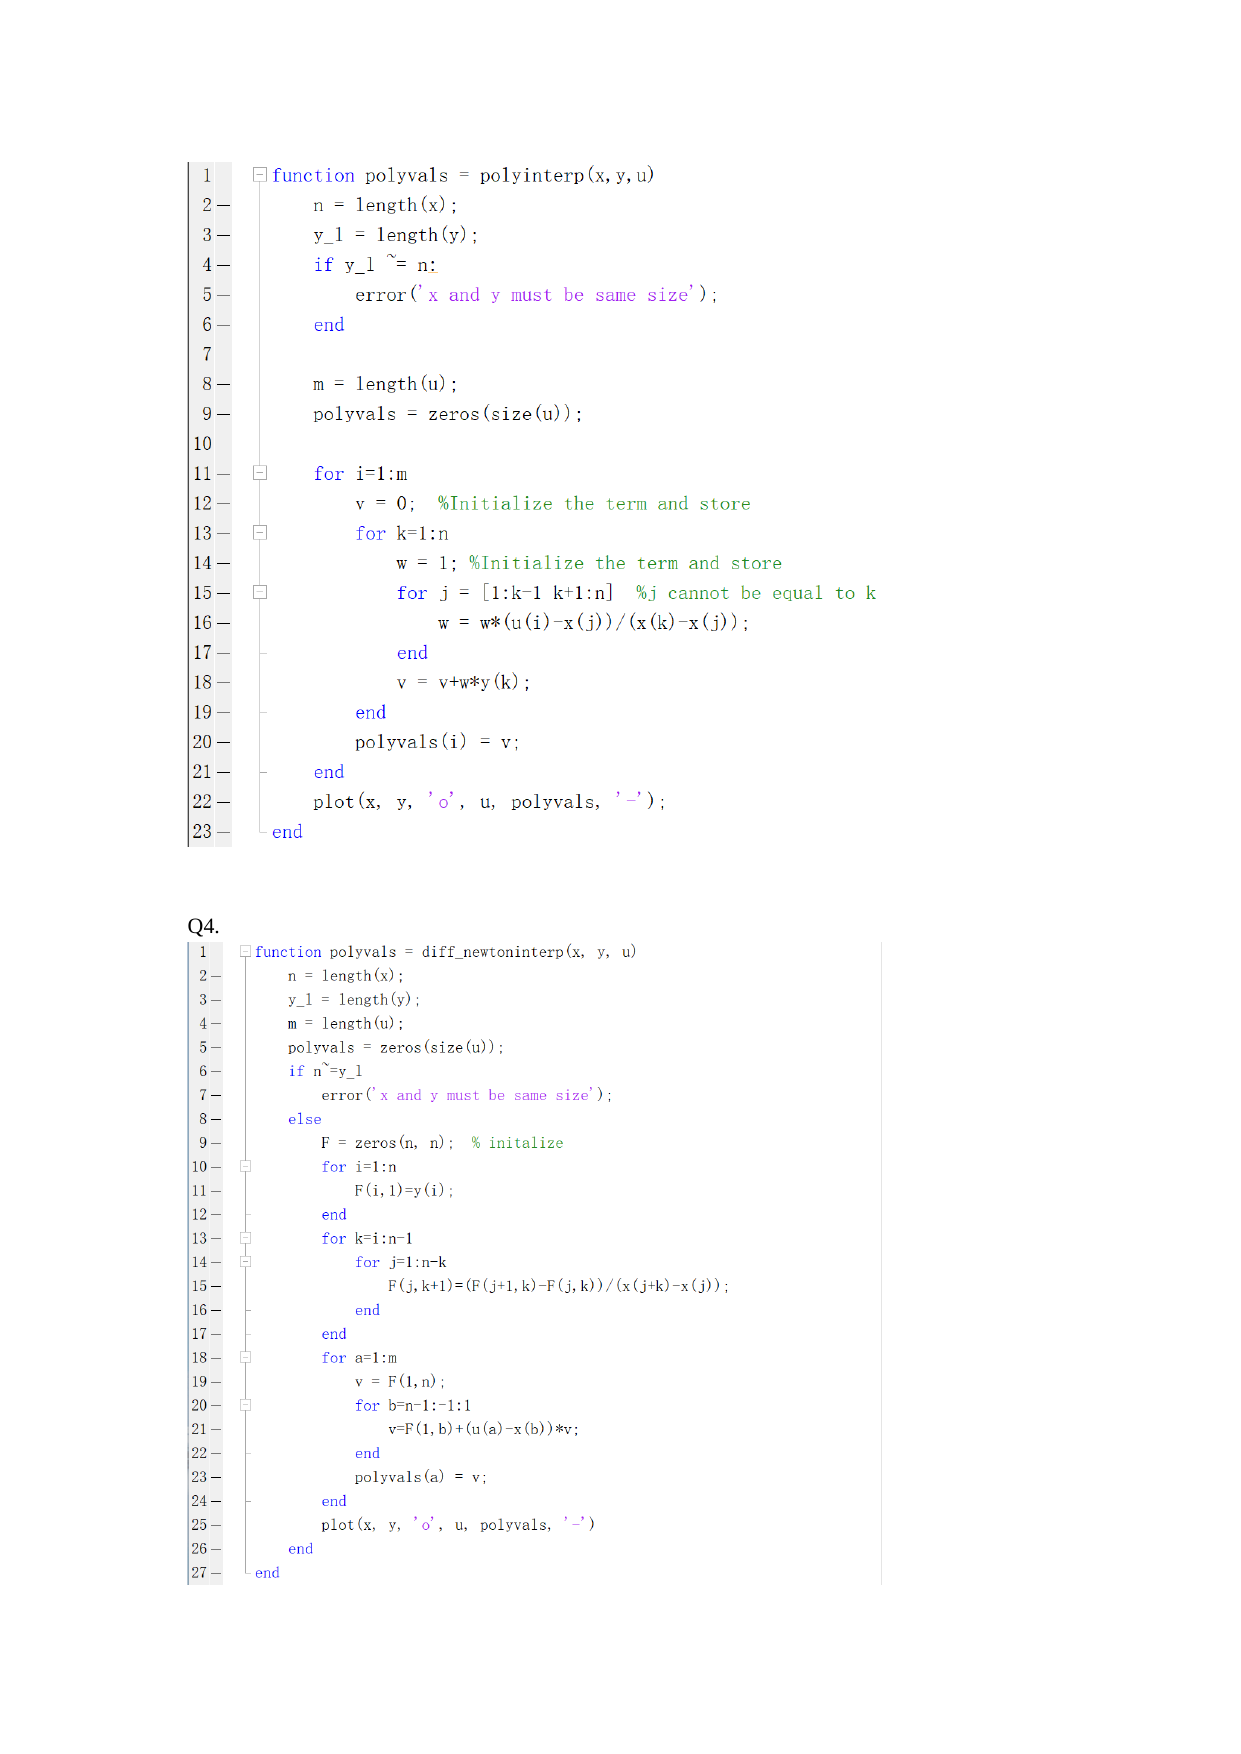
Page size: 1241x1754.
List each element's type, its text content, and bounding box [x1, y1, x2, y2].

picture [187, 162, 1053, 847]
text Q4. [187, 909, 1053, 942]
picture [187, 942, 1053, 1585]
